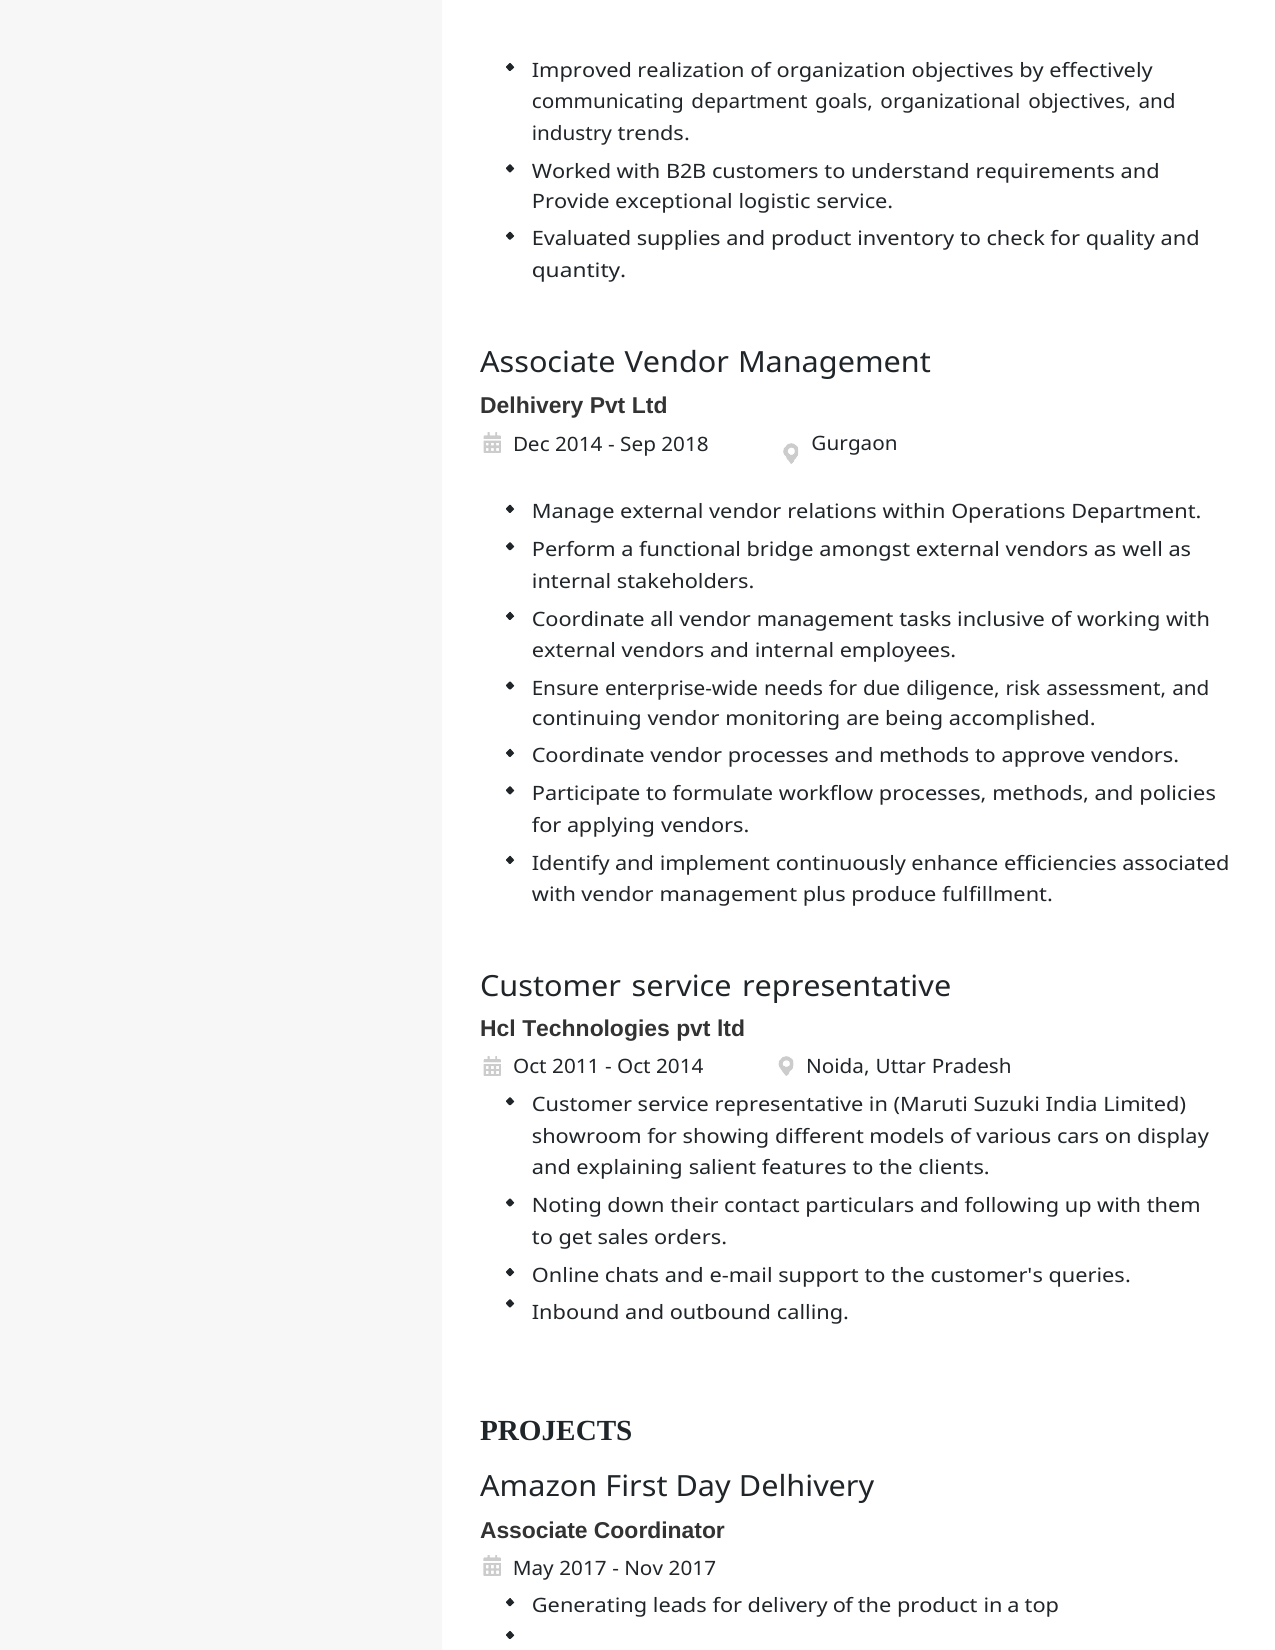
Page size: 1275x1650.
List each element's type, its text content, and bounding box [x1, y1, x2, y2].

text Improved realization of organization objectives by eﬀectively communicating department goals, organizational objectives, and industry trends. [532, 56, 1239, 146]
subtitle Hcl Technologies pvt ltd [480, 1015, 1239, 1041]
picture [483, 432, 501, 453]
subtitle PROJECTS [480, 1413, 1239, 1447]
text Dec 2014 - Sep 2018 Gurgaon [513, 429, 1239, 457]
text Coordinate all vendor management tasks inclusive of working with external vendors and internal employees. [532, 605, 1215, 663]
text Identify and implement continuously enhance eﬃciencies associated with vendor management plus produce fulﬁllment. [532, 849, 1239, 907]
text Online chats and e-mail support to the customer's queries. Inbound and outbound calling. [532, 1261, 1139, 1326]
text Customer service representative in (Maruti Suzuki India Limited) showroom for showing diﬀerent models of various cars on display and explaining salient features to the clients. [532, 1090, 1239, 1181]
text Perform a functional bridge amongst external vendors as well as internal stakeholders. [532, 535, 1239, 594]
subtitle Associate Vendor Management [480, 341, 1239, 381]
text Ensure enterprise-wide needs for due diligence, risk assessment, and continuing vendor monitoring are being accomplished. [532, 674, 1239, 731]
text Worked with B2B customers to understand requirements and Provide exceptional logistic service. [532, 157, 1239, 214]
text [532, 1591, 1139, 1618]
text Participate to formulate workﬂow processes, methods, and policies for applying vendors. [532, 779, 1239, 838]
text Evaluated supplies and product inventory to check for quality and quantity. [532, 224, 1215, 283]
subtitle Amazon First Day Delhivery [480, 1465, 1239, 1505]
subtitle Associate Coordinator [480, 1517, 1239, 1543]
text Manage external vendor relations within Operations Department. [532, 498, 1239, 525]
picture [483, 1056, 501, 1076]
subtitle Customer service representative [480, 966, 1239, 1005]
text Oct 2011 - Oct 2014 Noida, Uttar Pradesh [513, 1053, 1239, 1080]
text Coordinate vendor processes and methods to approve vendors. [532, 742, 1239, 769]
subtitle Delhivery Pvt Ltd [480, 392, 1239, 419]
text Noting down their contact particulars and following up with them to get sales orders. [532, 1191, 1207, 1250]
picture [483, 1555, 501, 1576]
picture [783, 457, 799, 464]
text May 2017 - Nov 2017 [483, 1554, 1239, 1581]
